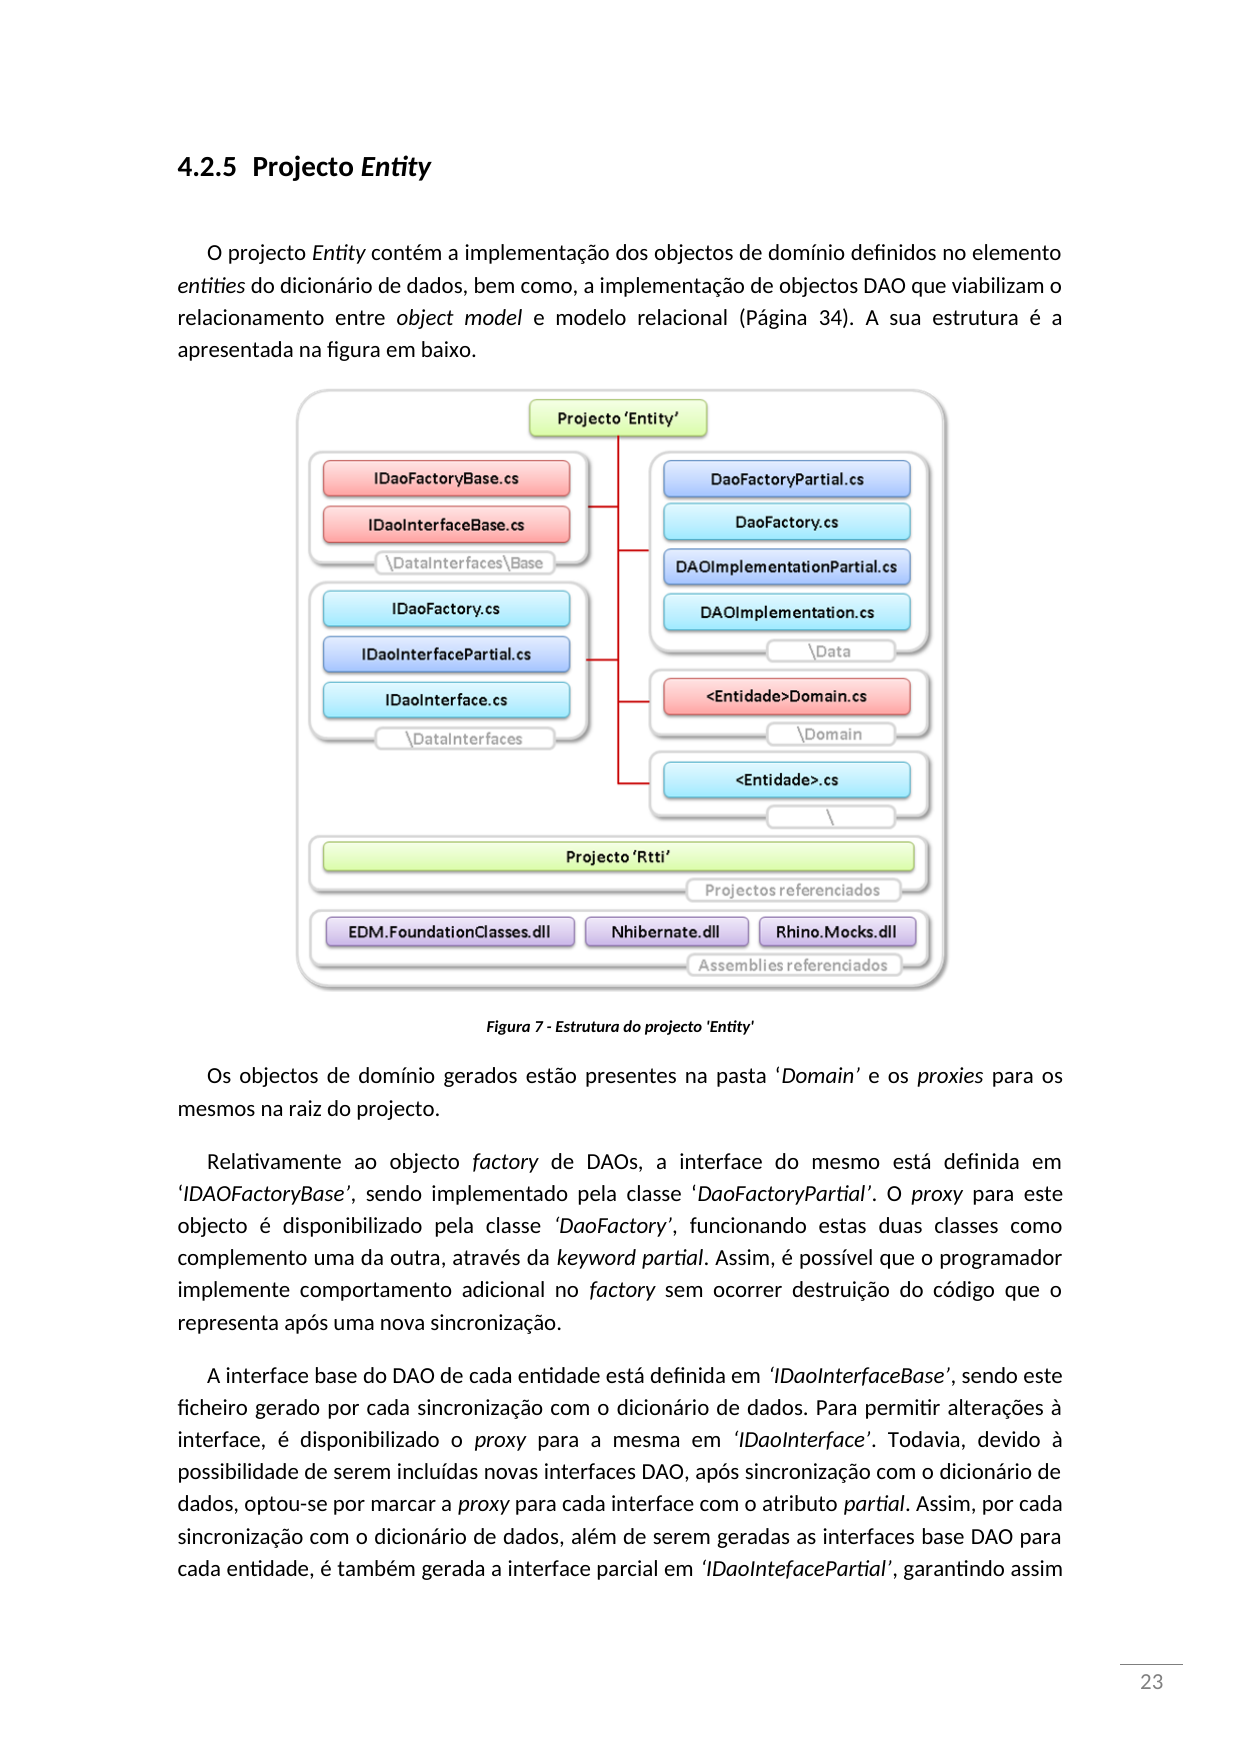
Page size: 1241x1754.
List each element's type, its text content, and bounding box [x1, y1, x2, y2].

text O projecto Entity contém a implementação dos objectos de domínio definidos no elemento entities do dicionário de dados, bem como, a implementação de objectos DAO que viabilizam o relacionamento entre object model e modelo relacional (Página 33). A sua estrutura é a apresentada na figura em baixo. [177, 238, 1063, 363]
text Os objectos de domínio gerados estão presentes na pasta ‘Domain’ e os proxies para os mesmos na raiz do projecto. [177, 1062, 1063, 1122]
text Relativamente ao objecto factory de DAOs, a interface do mesmo está definida em ‘IDAOFactoryBase’, sendo implementado pela classe ‘DaoFactoryPartial’. O proxy para este objecto é disponibilizado pela classe ‘DaoFactory’, funcionando estas duas classes como complemento uma da outra, através da keyword partial. Assim, é possível que o programador implemente comportamento adicional no factory sem ocorrer destruição do código que o representa após uma nova sincronização. [177, 1147, 1063, 1336]
subtitle Projecto Entity [177, 148, 1063, 183]
picture [293, 388, 952, 992]
